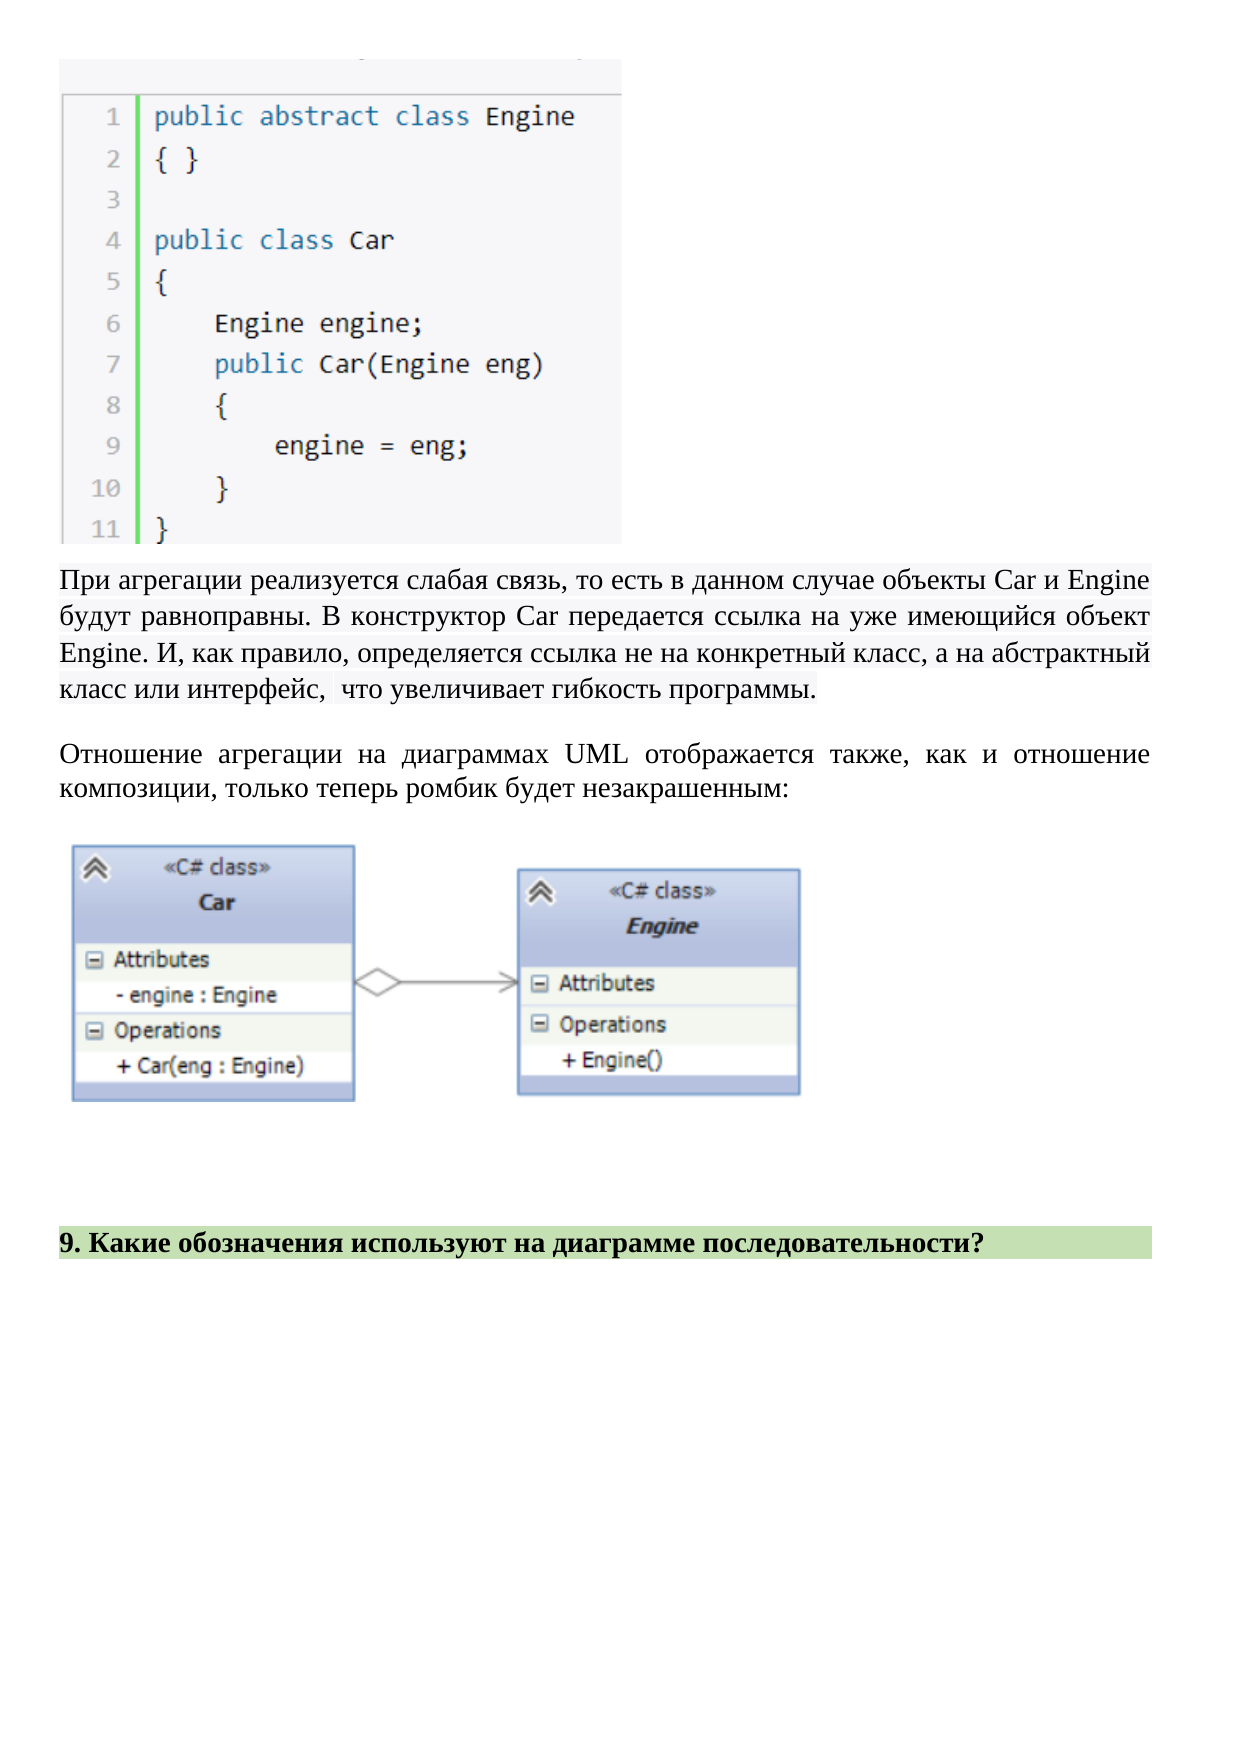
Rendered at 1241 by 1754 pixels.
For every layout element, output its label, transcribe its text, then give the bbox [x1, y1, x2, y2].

picture [59, 832, 814, 1102]
text 9. Какие обозначения используют на диаграмме последовательности? [59, 1226, 1152, 1259]
text При агрегации реализуется слабая связь, то есть в данном случае объекты Car и Engine будут равноправны. В конструктор Car передается ссылка на уже имеющийся объект Engine. И, как правило, определяется ссылка не на конкретный класс, а на абстрактный класс или интерфейс, что увеличивает гибкость программы. [59, 668, 1152, 704]
picture [59, 59, 622, 544]
text Отношение агрегации на диаграммах UML отображается также, как и отношение композиции, только теперь ромбик будет незакрашенным: [59, 736, 1152, 803]
